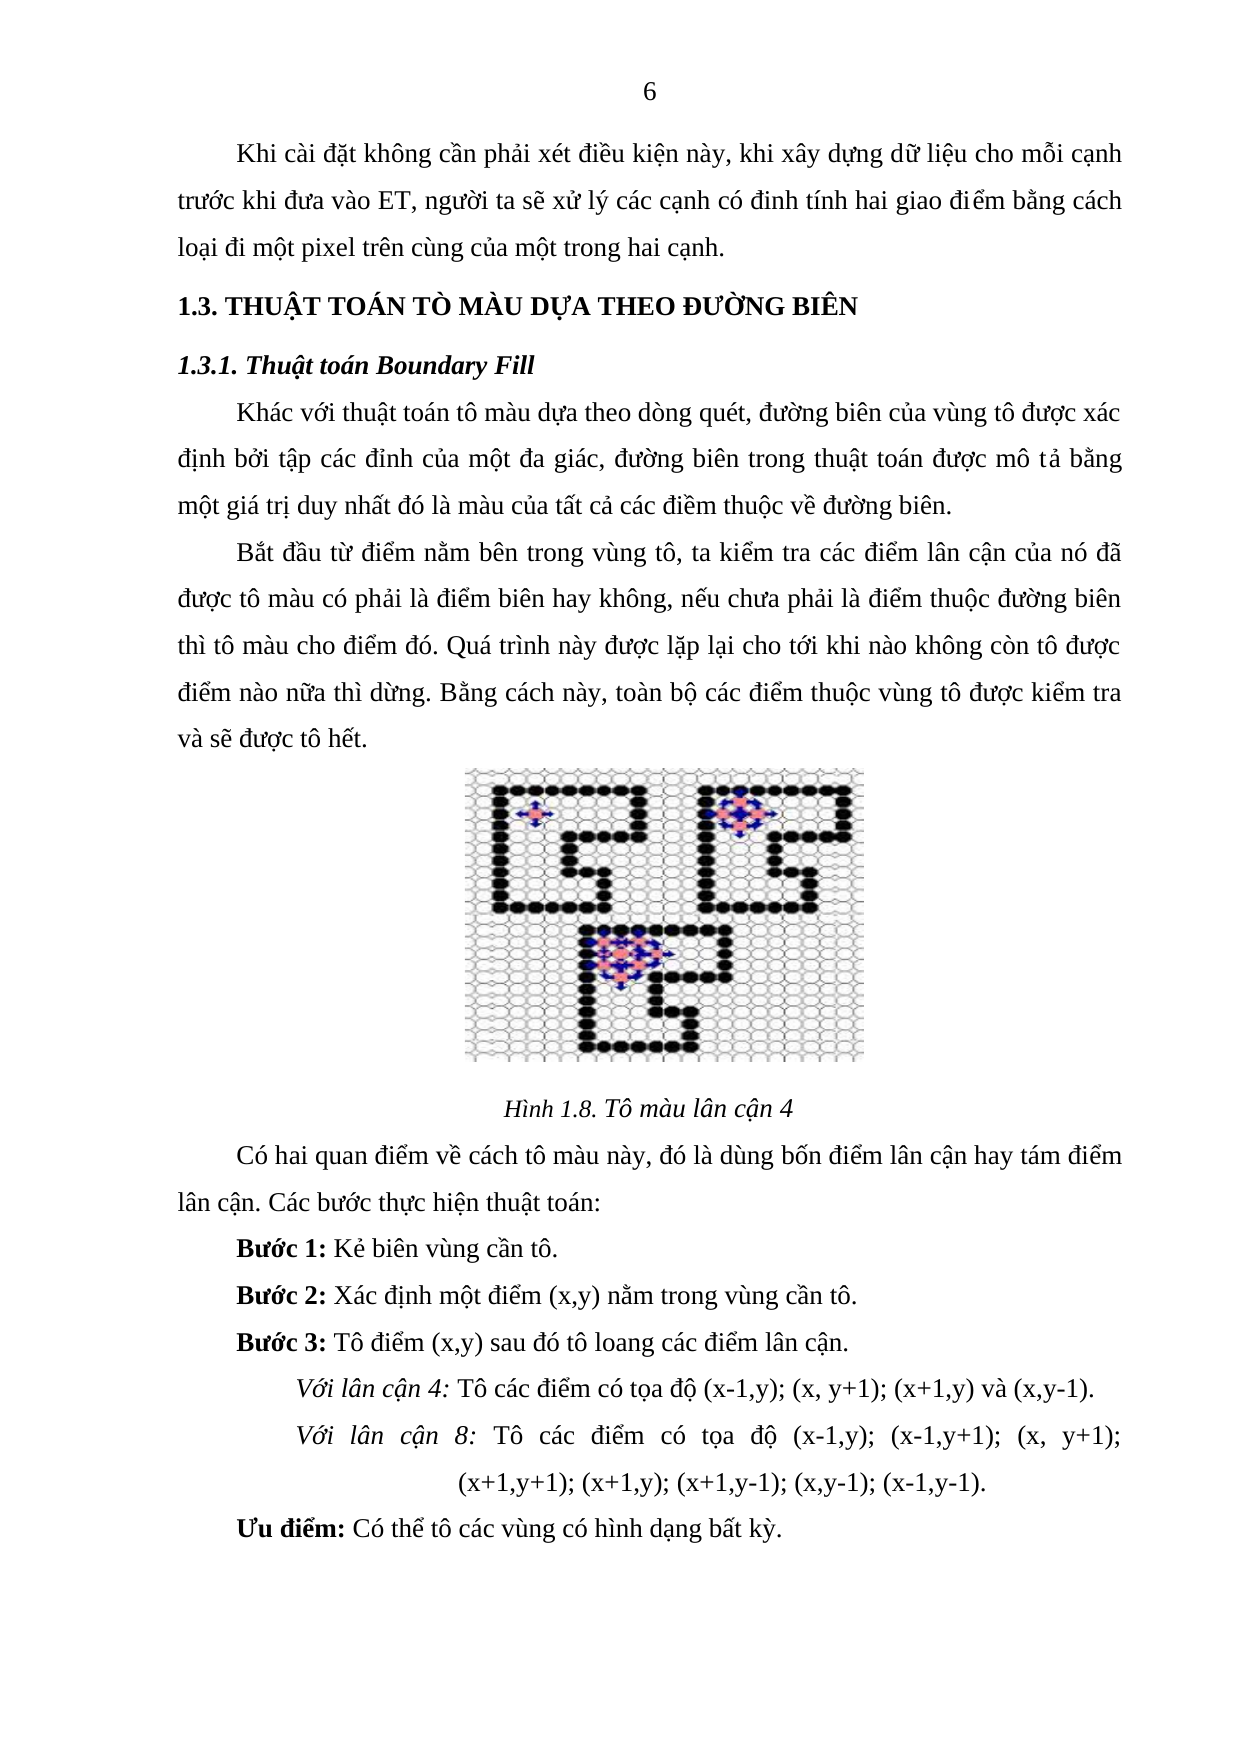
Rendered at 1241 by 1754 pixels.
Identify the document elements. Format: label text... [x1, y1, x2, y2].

text Bắt đầu từ điểm nằm bên trong vùng tô, ta kiểm tra các điểm lân cận của nó đã được tô màu có phải là điểm biên hay không, nếu chưa phải là điểm thuộc đường biên thì tô màu cho điểm đó. Quá trình này được lặp lại cho tới khi nào không còn tô được điểm nào nữa thì dừng. Bằng cách này, toàn bộ các điểm thuộc vùng tô được kiểm tra và sẽ được tô hết. [177, 536, 1122, 753]
text Bước 1: Kẻ biên vùng cần tô. [177, 1232, 1122, 1264]
text Bước 2: Xác định một điểm (x,y) nằm trong vùng cần tô. [177, 1279, 1122, 1310]
text Ưu điểm: Có thể tô các vùng có hình dạng bất kỳ. [177, 1512, 1122, 1544]
text Với lân cận 4: Tô các điểm có tọa độ (x-1,y); (x, y+1); (x+1,y) và (x,y-1). [236, 1372, 1122, 1404]
text Bước 3: Tô điểm (x,y) sau đó tô loang các điểm lân cận. [177, 1326, 1122, 1357]
text Có hai quan điểm về cách tô màu này, đó là dùng bốn điểm lân cận hay tám điểm lân cận. Các bước thực hiện thuật toán: [177, 1139, 1122, 1217]
picture [464, 768, 864, 1062]
text Với lân cận 8: Tô các điểm có tọa độ (x-1,y); (x-1,y+1); (x, y+1); (x+1,y+1); (x+1,y); (x+1,y-1); (x,y-1); (x-1,y-1). [295, 1419, 1122, 1497]
subtitle 1.3. THUẬT TOÁN TÒ MÀU DỰA THEO ĐƯỜNG BIÊN [177, 290, 1122, 321]
text Khi cài đặt không cần phải xét điều kiện này, khi xây dựng dữ liệu cho mỗi cạnh trước khi đưa vào ET, người ta sẽ xử lý các cạnh có đinh tính hai giao điểm bằng cách loại đi một pixel trên cùng của một trong hai cạnh. [177, 137, 1122, 262]
text Khác với thuật toán tô màu dựa theo dòng quét, đường biên của vùng tô được xác định bởi tập các đỉnh của một đa giác, đường biên trong thuật toán được mô tả bằng một giá trị duy nhất đó là màu của tất cả các điềm thuộc về đường biên. [177, 396, 1122, 520]
subtitle 1.3.1. Thuật toán Boundary Fill [177, 349, 1122, 380]
